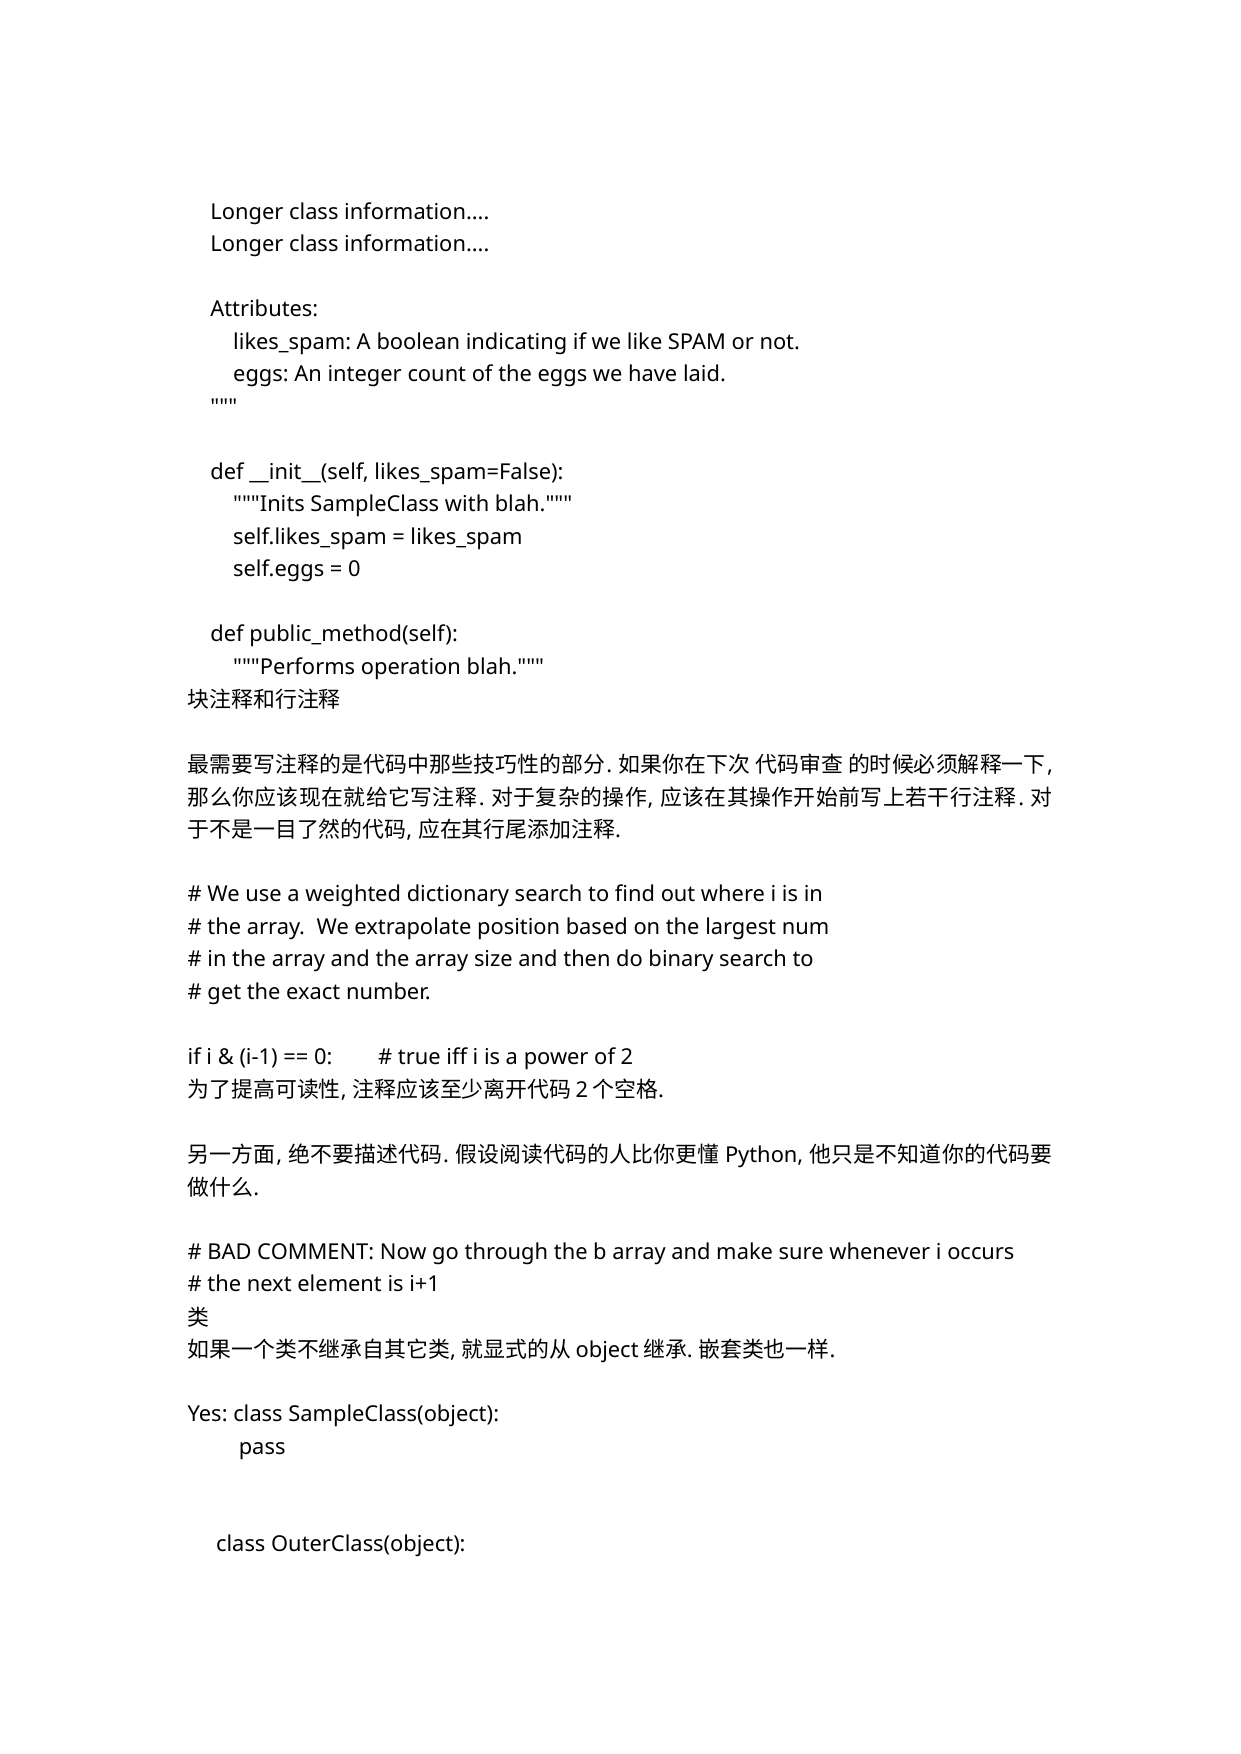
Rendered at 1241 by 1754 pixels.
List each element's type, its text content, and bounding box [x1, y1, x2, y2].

text 为了提高可读性, 注释应该至少离开代码2个空格. [187, 1072, 1053, 1104]
text 如果一个类不继承自其它类, 就显式的从object继承. 嵌套类也一样. [187, 1332, 1053, 1364]
text # We use a weighted dictionary search to find out where i is in [187, 877, 1053, 909]
text class OuterClass(object): [187, 1527, 1053, 1559]
text def __init__(self, likes_spam=False): [187, 454, 1053, 487]
text self.eggs = 0 [187, 552, 1053, 584]
text pass [187, 1429, 1053, 1462]
text """ [187, 389, 1053, 422]
text # in the array and the array size and then do binary search to [187, 942, 1053, 974]
text eggs: An integer count of the eggs we have laid. [187, 357, 1053, 389]
text self.likes_spam = likes_spam [187, 519, 1053, 552]
text """Performs operation blah.""" [187, 649, 1053, 682]
text # the next element is i+1 [187, 1267, 1053, 1299]
text Longer class information.... [187, 194, 1053, 227]
text 最需要写注释的是代码中那些技巧性的部分. 如果你在下次 代码审查 的时候必须解释一下, 那么你应该现在就给它写注释. 对于复杂的操作, 应该在其操作开始前写上若干行注释. 对于不是一目了然的代码, 应在其行尾添加注释. [187, 747, 1053, 844]
text # BAD COMMENT: Now go through the b array and make sure whenever i occurs [187, 1234, 1053, 1267]
text if i & (i-1) == 0: # true iff i is a power of 2 [187, 1039, 1053, 1072]
text Attributes: [187, 292, 1053, 324]
text def public_method(self): [187, 617, 1053, 649]
text 另一方面, 绝不要描述代码. 假设阅读代码的人比你更懂Python, 他只是不知道你的代码要做什么. [187, 1137, 1053, 1202]
text Yes: class SampleClass(object): [187, 1397, 1053, 1429]
text likes_spam: A boolean indicating if we like SPAM or not. [187, 324, 1053, 357]
text # the array. We extrapolate position based on the largest num [187, 909, 1053, 942]
text 块注释和行注释 [187, 682, 1053, 714]
text # get the exact number. [187, 974, 1053, 1007]
text Longer class information.... [187, 227, 1053, 259]
text 类 [187, 1299, 1053, 1332]
text """Inits SampleClass with blah.""" [187, 487, 1053, 519]
